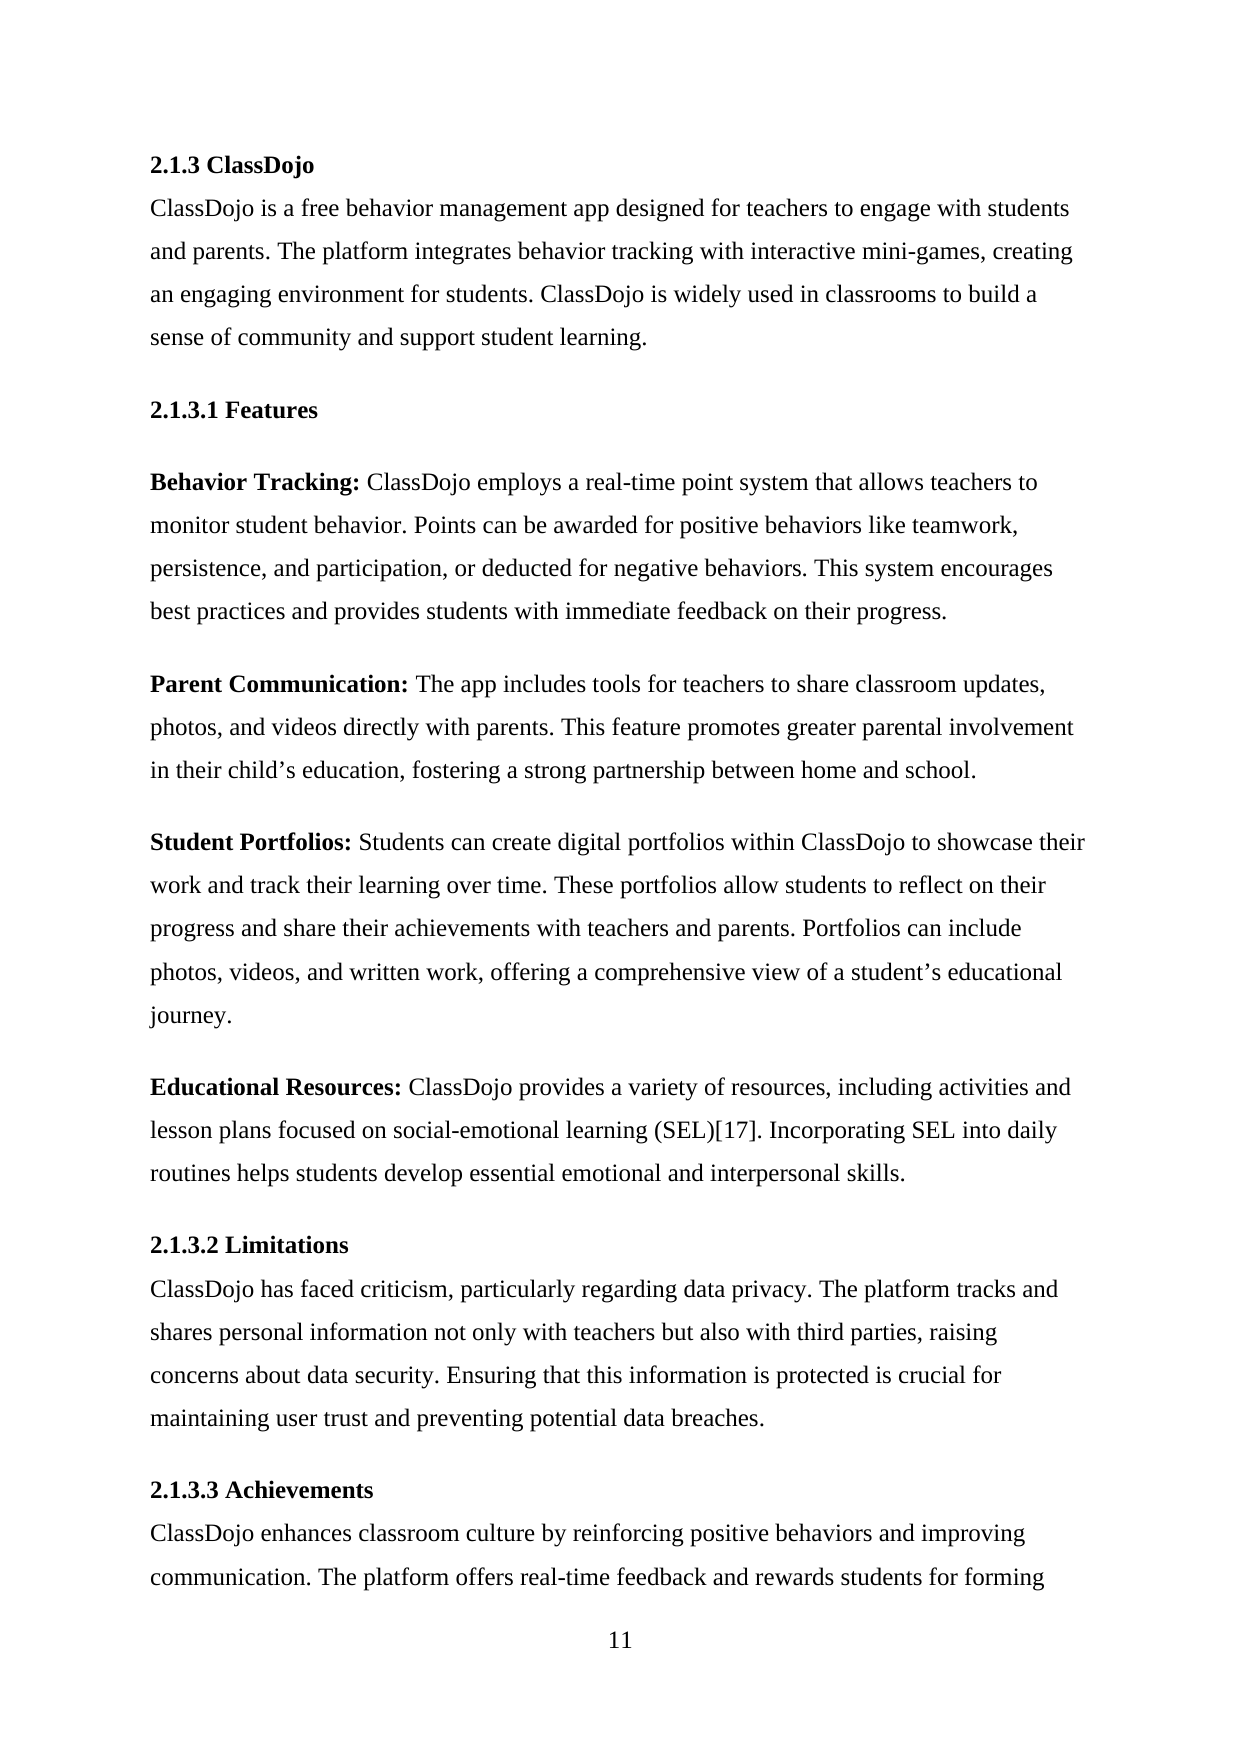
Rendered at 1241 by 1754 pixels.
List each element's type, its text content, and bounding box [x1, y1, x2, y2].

text 2.1.3 ClassDojo ClassDojo is a free behavior management app designed for teachers to engage with students and parents. The platform integrates behavior tracking with interactive mini-games, creating an engaging environment for students. ClassDojo is widely used in classrooms to build a sense of community and support student learning. [150, 150, 1090, 351]
text Educational Resources: ClassDojo provides a variety of resources, including activities and lesson plans focused on social-emotional learning (SEL)[17]. Incorporating SEL into daily routines helps students develop essential emotional and interpersonal skills. [150, 1072, 1090, 1187]
text Behavior Tracking: ClassDojo employs a real-time point system that allows teachers to monitor student behavior. Points can be awarded for positive behaviors like teamwork, persistence, and participation, or deducted for negative behaviors. This system encourages best practices and provides students with immediate feedback on their progress. [150, 467, 1090, 625]
text Parent Communication: The app includes tools for teachers to share classroom updates, photos, and videos directly with parents. This feature promotes greater parental involvement in their child’s education, fostering a strong partnership between home and school. [150, 669, 1090, 784]
text 2.1.3.2 Limitations ClassDojo has faced criticism, particularly regarding data privacy. The platform tracks and shares personal information not only with teachers but also with third parties, raising concerns about data security. Ensuring that this information is protected is crucial for maintaining user trust and preventing potential data breaches. [150, 1231, 1090, 1432]
text 2.1.3.1 Features [150, 395, 1090, 423]
text Student Portfolios: Students can create digital portfolios within ClassDojo to showcase their work and track their learning over time. These portfolios allow students to reflect on their progress and share their achievements with teachers and parents. Portfolios can include photos, videos, and written work, offering a comprehensive view of a student’s educational journey. [150, 827, 1090, 1028]
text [150, 1475, 1090, 1590]
